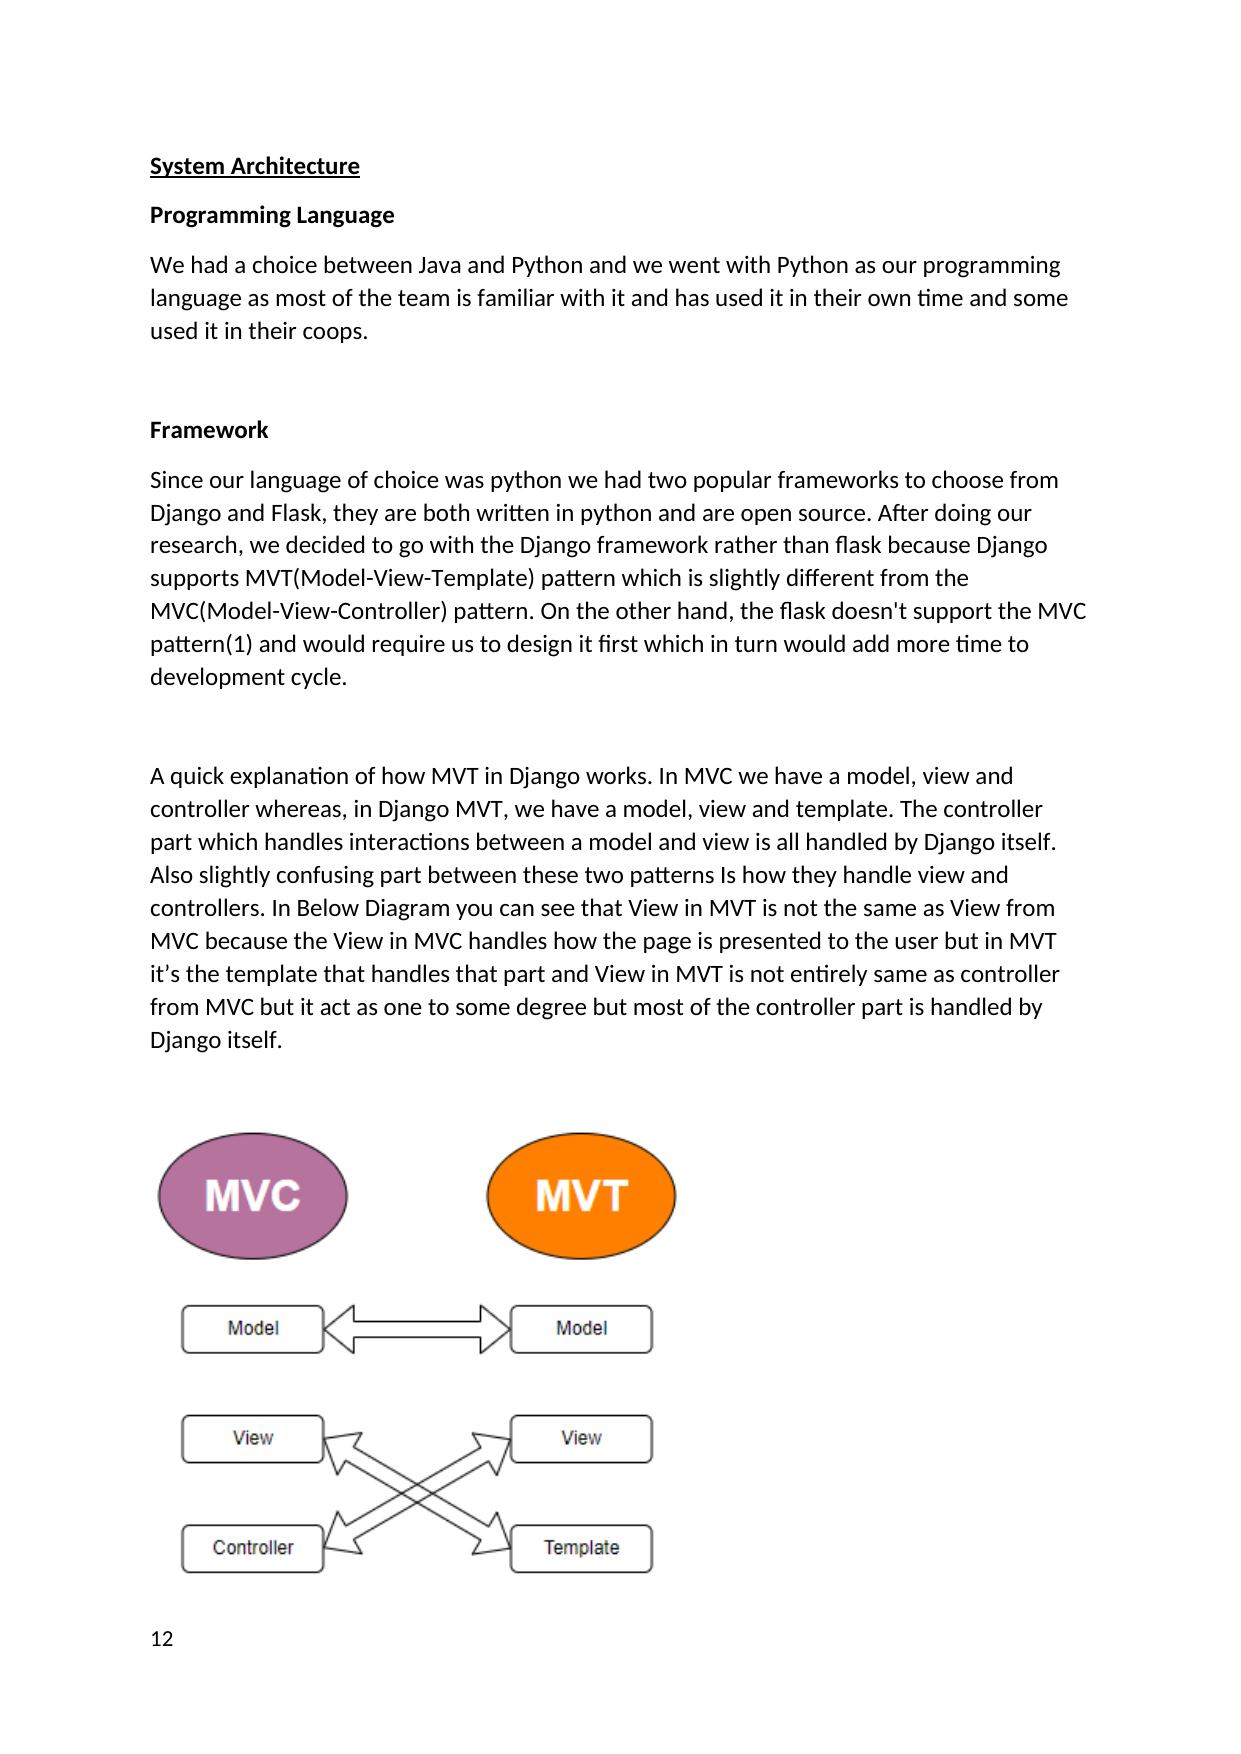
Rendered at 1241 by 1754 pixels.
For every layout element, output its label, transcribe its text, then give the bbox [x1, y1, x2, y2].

text Since our language of choice was python we had two popular frameworks to choose from Django and Flask, they are both written in python and are open source. After doing our research, we decided to go with the Django framework rather than flask because Django supports MVT(Model-View-Template) pattern which is slightly different from the MVC(Model-View-Controller) pattern. On the other hand, the flask doesn't support the MVC pattern(1) and would require us to design it first which in turn would add more time to development cycle. [150, 464, 1090, 692]
text Framework [150, 414, 1090, 445]
text A quick explanation of how MVT in Django works. In MVC we have a model, view and controller whereas, in Django MVT, we have a model, view and template. The controller part which handles interactions between a model and view is all handled by Django itself. Also slightly confusing part between these two patterns Is how they handle view and controllers. In Below Diagram you can see that View in MVT is not the same as View from MVC because the View in MVC handles how the page is presented to the user but in MVT it’s the template that handles that part and View in MVT is not entirely same as controller from MVC but it act as one to some degree but most of the controller part is handled by Django itself. [150, 760, 1090, 1054]
picture [150, 1122, 688, 1589]
text We had a choice between Java and Python and we went with Python as our programming language as most of the team is familiar with it and has used it in their own time and some used it in their coops. [150, 249, 1090, 346]
text Programming Language [150, 199, 1090, 230]
text System Architecture [150, 150, 1090, 181]
